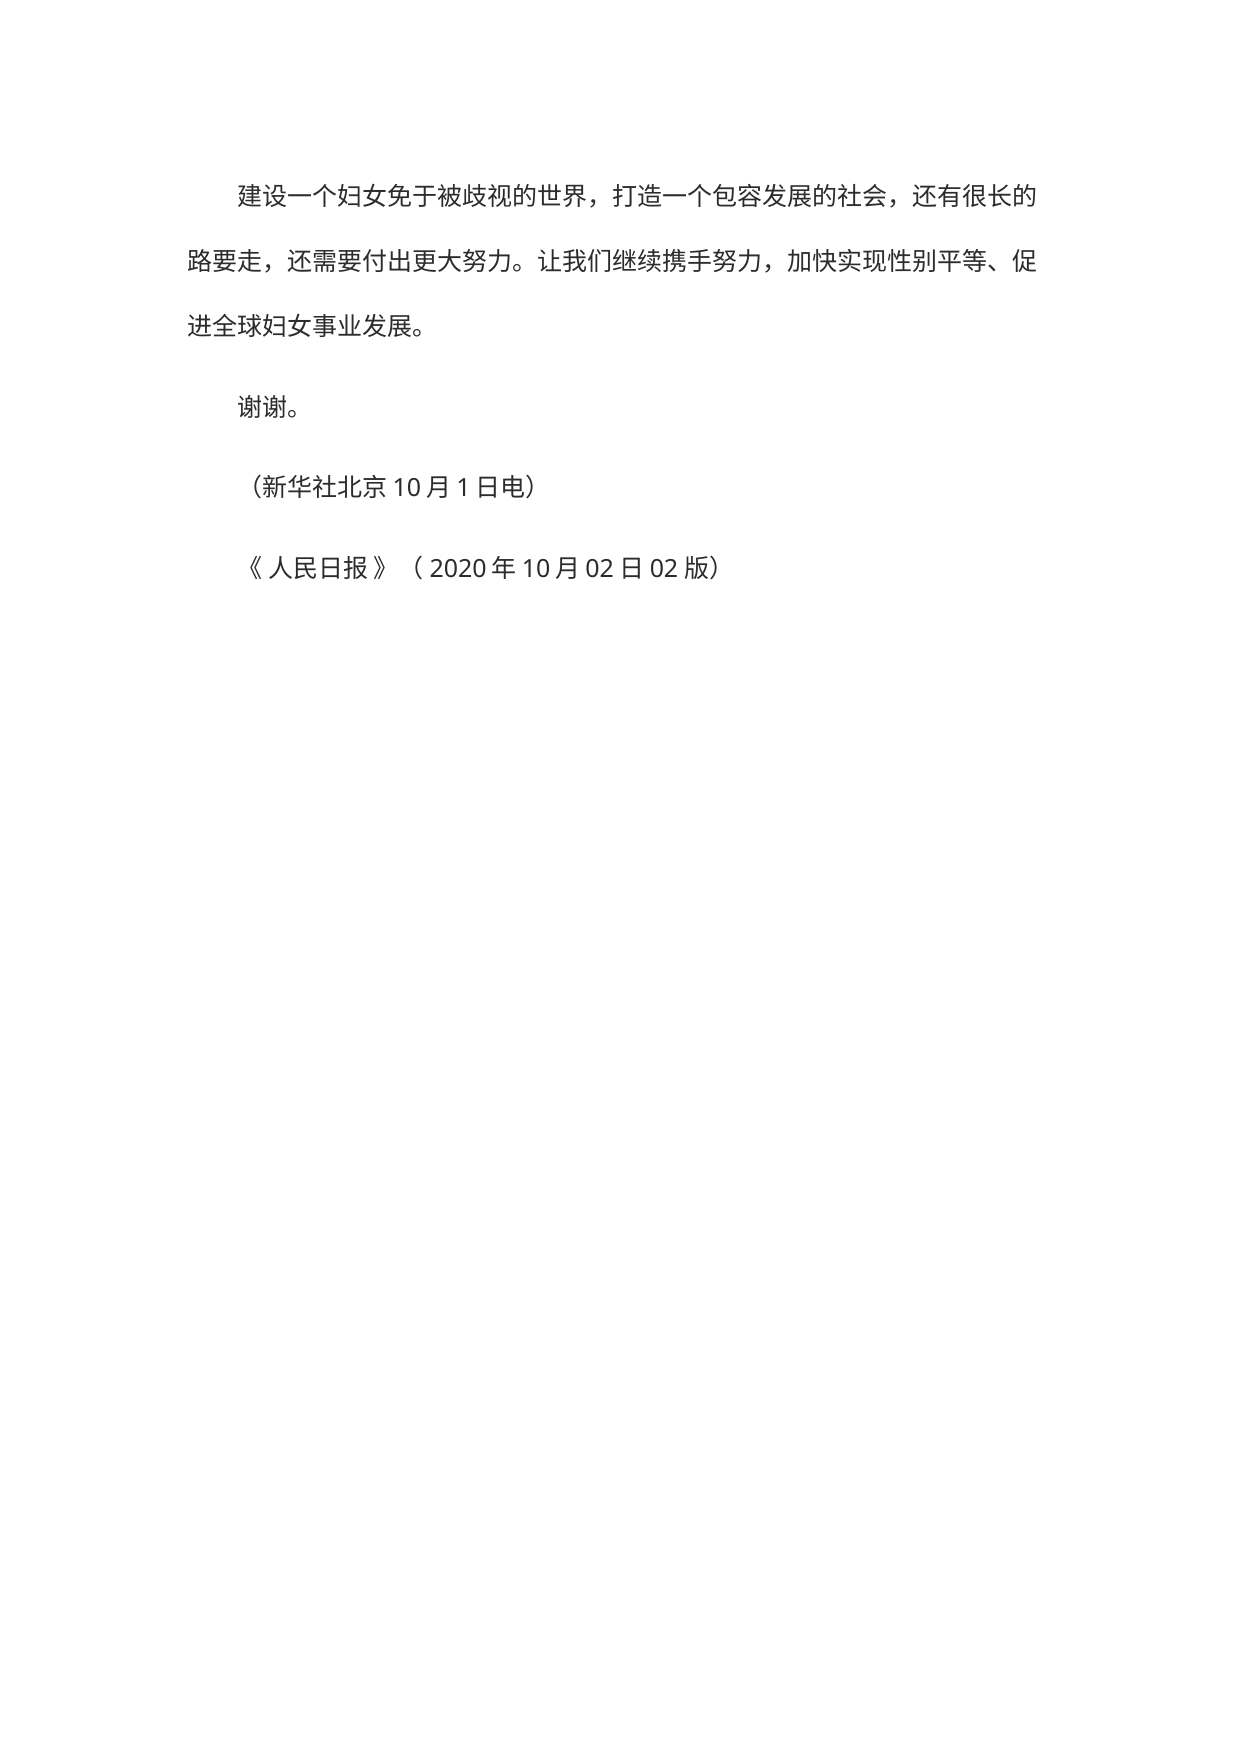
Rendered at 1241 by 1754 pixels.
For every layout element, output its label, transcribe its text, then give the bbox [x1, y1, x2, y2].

text 谢谢。 [187, 373, 1053, 438]
text 建设一个妇女免于被歧视的世界，打造一个包容发展的社会，还有很长的路要走，还需要付出更大努力。让我们继续携手努力，加快实现性别平等、促进全球妇女事业发展。 [187, 162, 1053, 357]
text （新华社北京10月1日电） [187, 453, 1053, 518]
text 《 人民日报 》（ 2020年10月02日 02 版） [187, 534, 1053, 599]
